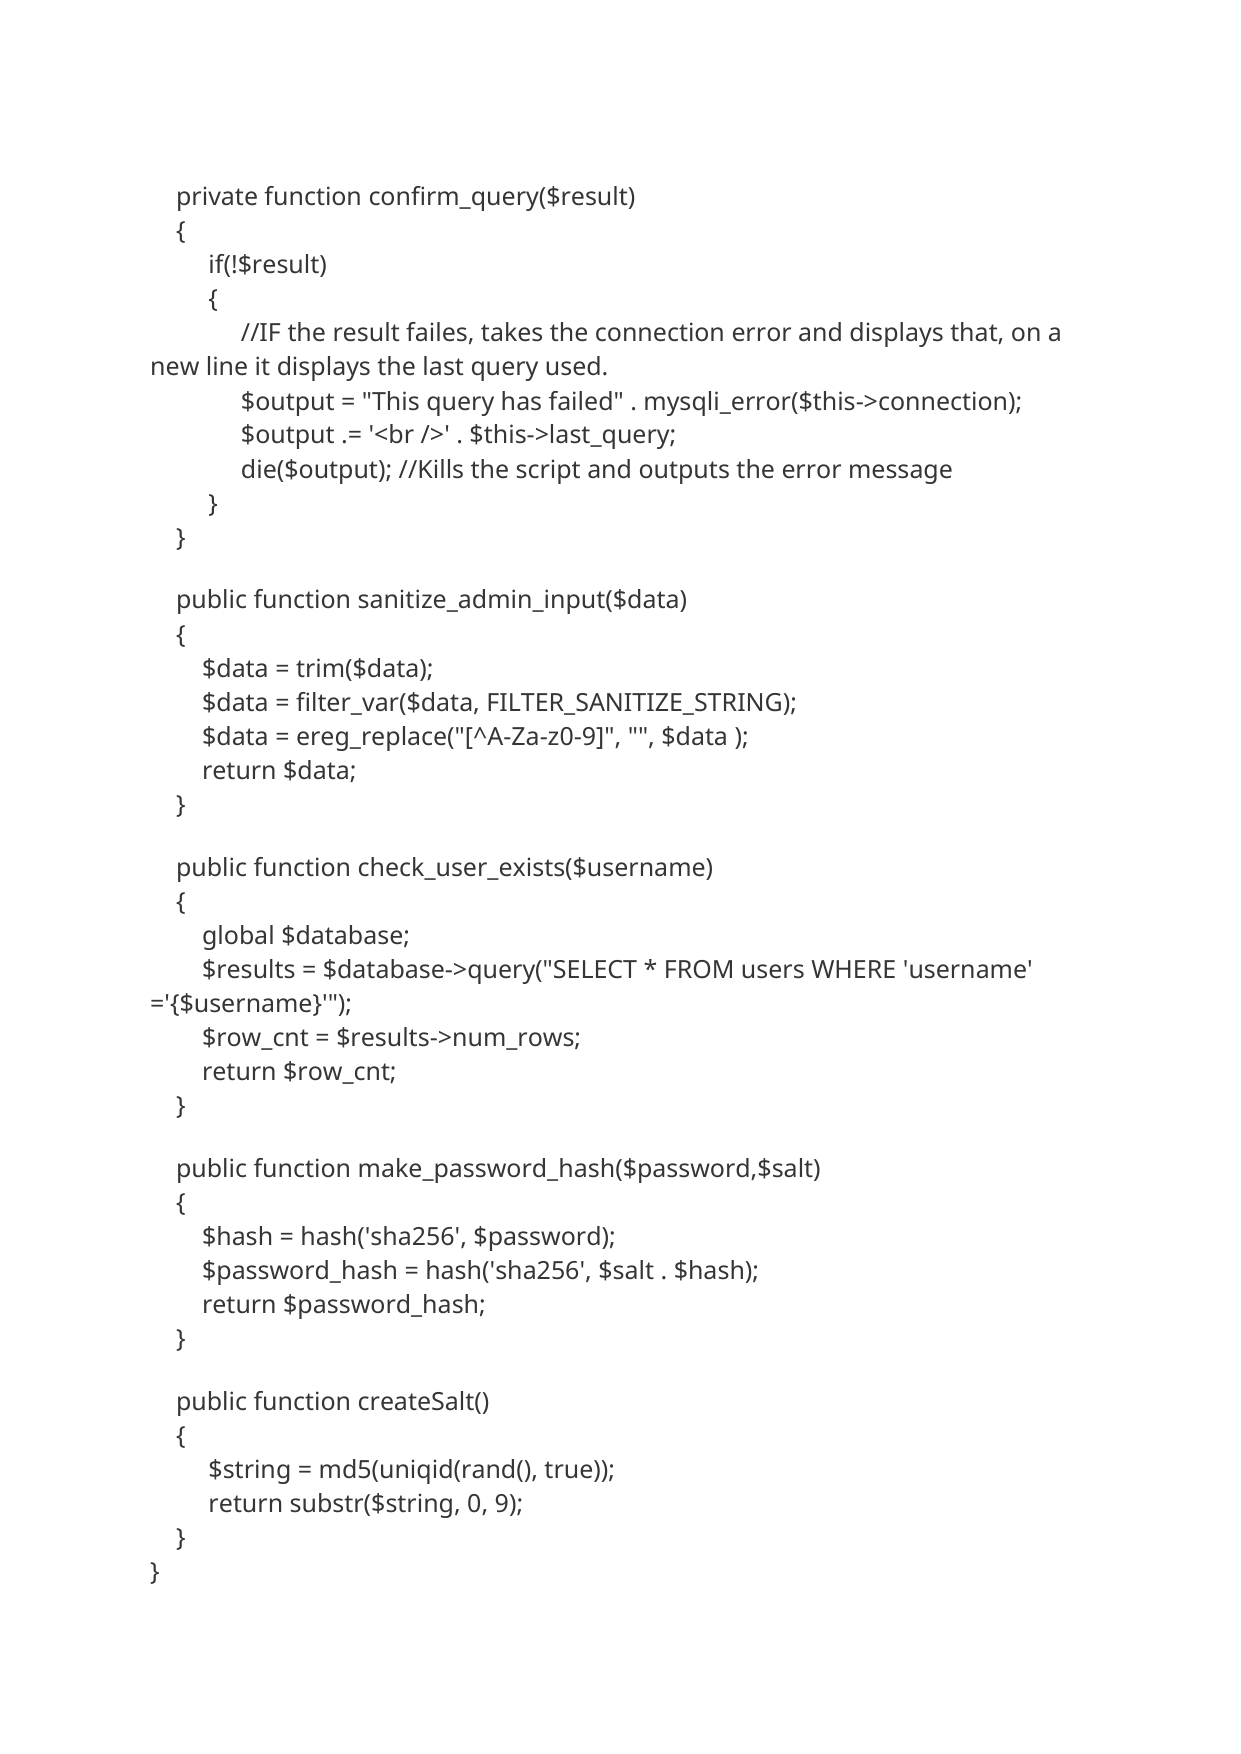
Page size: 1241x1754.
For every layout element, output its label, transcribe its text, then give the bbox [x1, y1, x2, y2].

text $hash = hash('sha256', $password); [150, 1219, 1090, 1253]
text $row_cnt = $results->num_rows; [150, 1020, 1090, 1054]
text //IF the result failes, takes the connection error and displays that, on a new line it displays the last query used. [150, 315, 1090, 383]
text } [150, 485, 1090, 519]
text public function sanitize_admin_input($data) [150, 582, 1090, 616]
text } [150, 1520, 1090, 1554]
text $data = filter_var($data, FILTER_SANITIZE_STRING); [150, 684, 1090, 718]
text return $password_hash; [150, 1287, 1090, 1321]
text { [150, 1418, 1090, 1452]
text } [150, 519, 1090, 553]
text { [150, 616, 1090, 650]
text public function make_password_hash($password,$salt) [150, 1151, 1090, 1185]
text return $row_cnt; [150, 1054, 1090, 1088]
text $data = trim($data); [150, 650, 1090, 684]
text $results = $database->query("SELECT * FROM users WHERE 'username' ='{$username}'"); [150, 952, 1090, 1020]
text public function createSalt() [150, 1384, 1090, 1418]
text $password_hash = hash('sha256', $salt . $hash); [150, 1253, 1090, 1287]
text $output = "This query has failed" . mysqli_error($this->connection); [150, 383, 1090, 417]
text } [150, 787, 1090, 821]
text die($output); //Kills the script and outputs the error message [150, 451, 1090, 485]
text if(!$result) [150, 247, 1090, 281]
text $output .= '<br />' . $this->last_query; [150, 417, 1090, 451]
text { [150, 883, 1090, 917]
text return $data; [150, 752, 1090, 787]
text { [150, 213, 1090, 247]
text public function check_user_exists($username) [150, 849, 1090, 883]
text } [150, 1088, 1090, 1122]
text $string = md5(uniqid(rand(), true)); [150, 1452, 1090, 1486]
text { [150, 281, 1090, 315]
text $data = ereg_replace("[^A-Za-z0-9]", "", $data ); [150, 718, 1090, 752]
text private function confirm_query($result) [150, 179, 1090, 213]
text } [150, 1321, 1090, 1355]
text } [150, 1554, 1090, 1588]
text global $database; [150, 917, 1090, 952]
text return substr($string, 0, 9); [150, 1486, 1090, 1520]
text { [150, 1185, 1090, 1219]
